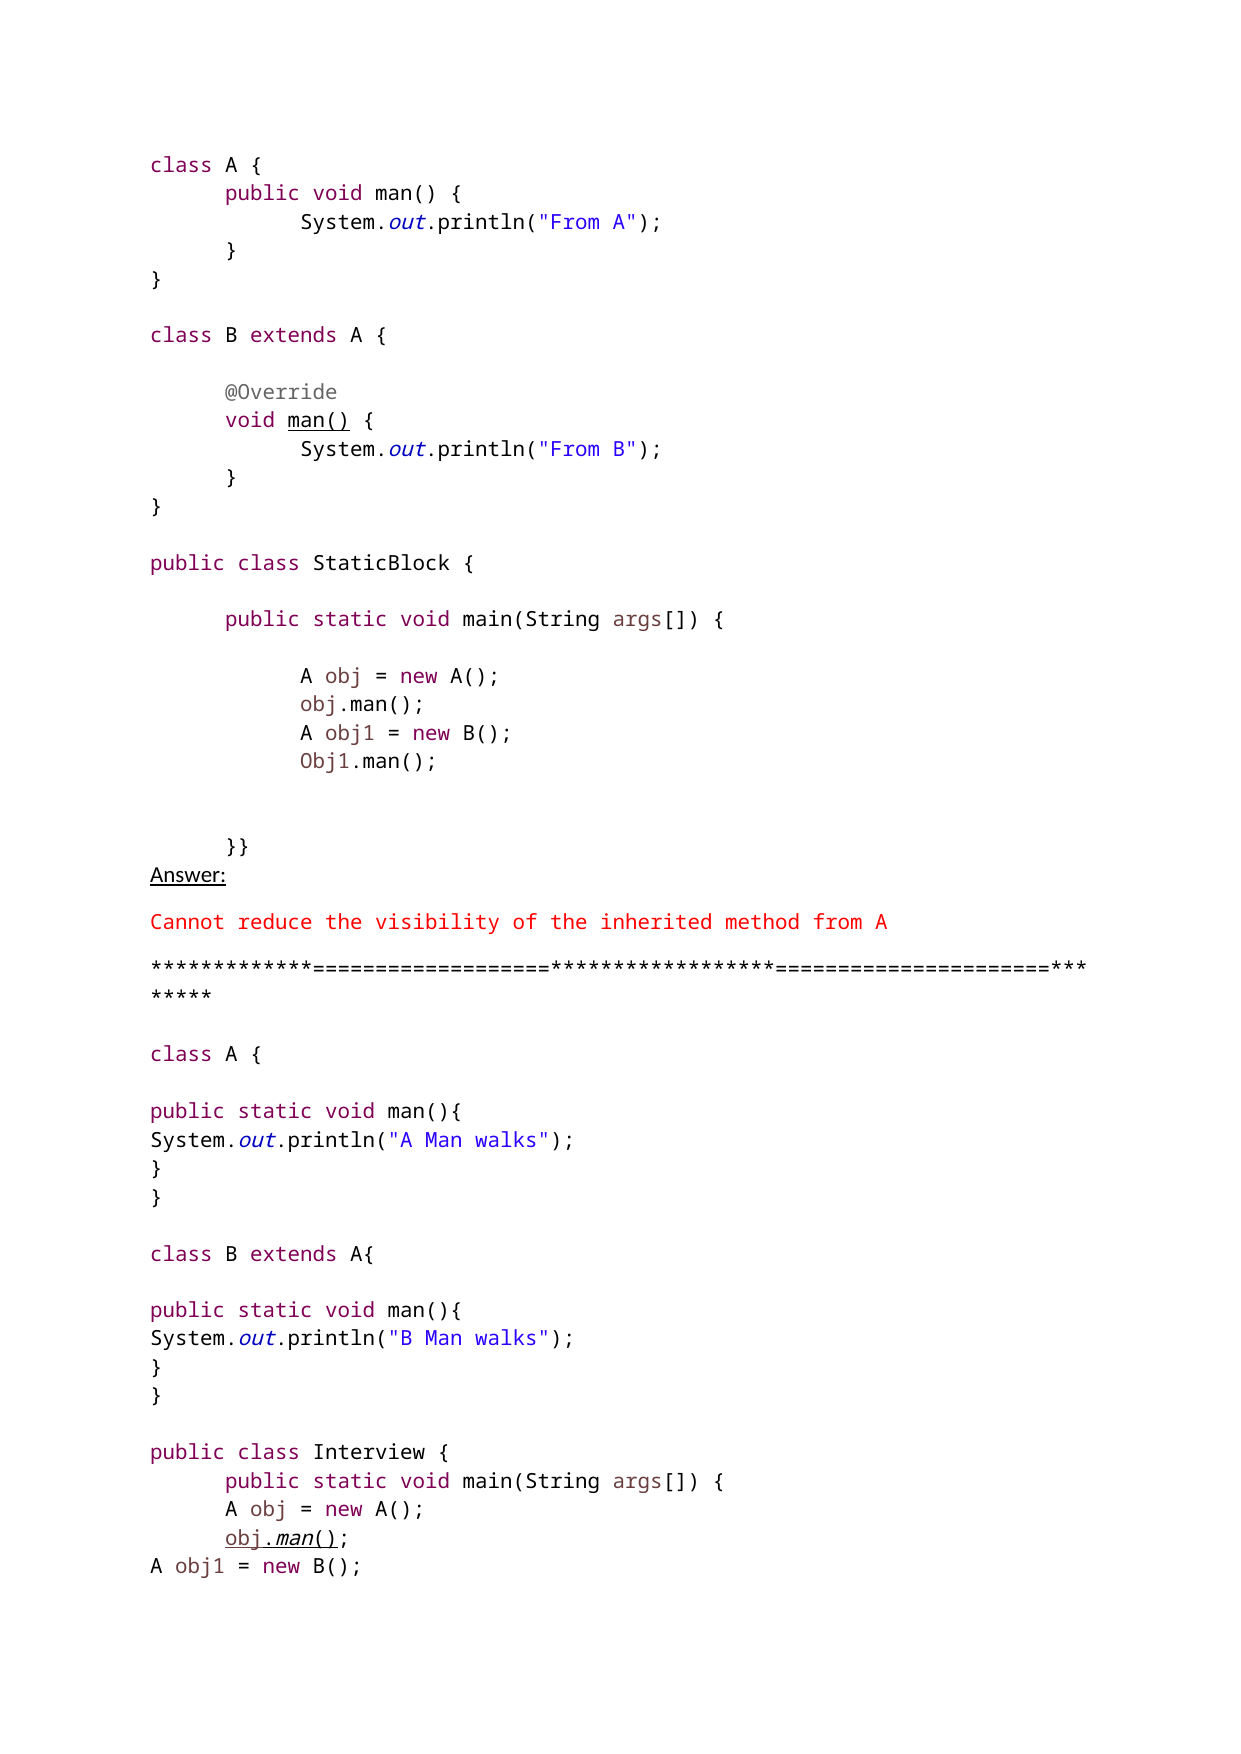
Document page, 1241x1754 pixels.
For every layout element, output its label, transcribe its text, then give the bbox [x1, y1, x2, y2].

text } [150, 264, 1090, 292]
text System.out.println("From B"); [150, 434, 1090, 462]
text } [150, 1380, 1090, 1409]
text A obj = new A(); [150, 661, 1090, 689]
text class B extends A { [150, 321, 1090, 349]
text } [150, 491, 1090, 519]
text } [150, 462, 1090, 491]
text } [150, 1352, 1090, 1380]
text System.out.println("B Man walks"); [150, 1323, 1090, 1352]
text void man() { [150, 406, 1090, 434]
text }} [150, 832, 1090, 860]
text } [150, 1153, 1090, 1182]
text A obj1 = new B(); [150, 1551, 1090, 1579]
text obj.man(); [150, 1523, 1090, 1551]
text public static void man(){ [150, 1096, 1090, 1125]
text public class Interview { [150, 1437, 1090, 1466]
text @Override [150, 377, 1090, 406]
text A obj1 = new B(); [225, 718, 1090, 746]
text class B extends A{ [150, 1239, 1090, 1267]
text Answer: [150, 860, 1090, 888]
text public static void man(){ [150, 1295, 1090, 1323]
text System.out.println("A Man walks"); [150, 1125, 1090, 1153]
text class A { [150, 1039, 1090, 1068]
text obj.man(); [150, 689, 1090, 718]
text public class StaticBlock { [150, 548, 1090, 576]
text } [150, 235, 1090, 264]
text *************===================******************======================******** [150, 954, 1090, 1011]
text class A { [150, 150, 1090, 178]
text Cannot reduce the visibility of the inherited method from A [150, 907, 1090, 935]
text A obj = new A(); [150, 1494, 1090, 1523]
text public void man() { [150, 178, 1090, 207]
text public static void main(String args[]) { [150, 1466, 1090, 1494]
text Obj1.man(); [150, 746, 1090, 775]
text System.out.println("From A"); [150, 207, 1090, 235]
text } [150, 1182, 1090, 1210]
text public static void main(String args[]) { [150, 604, 1090, 633]
